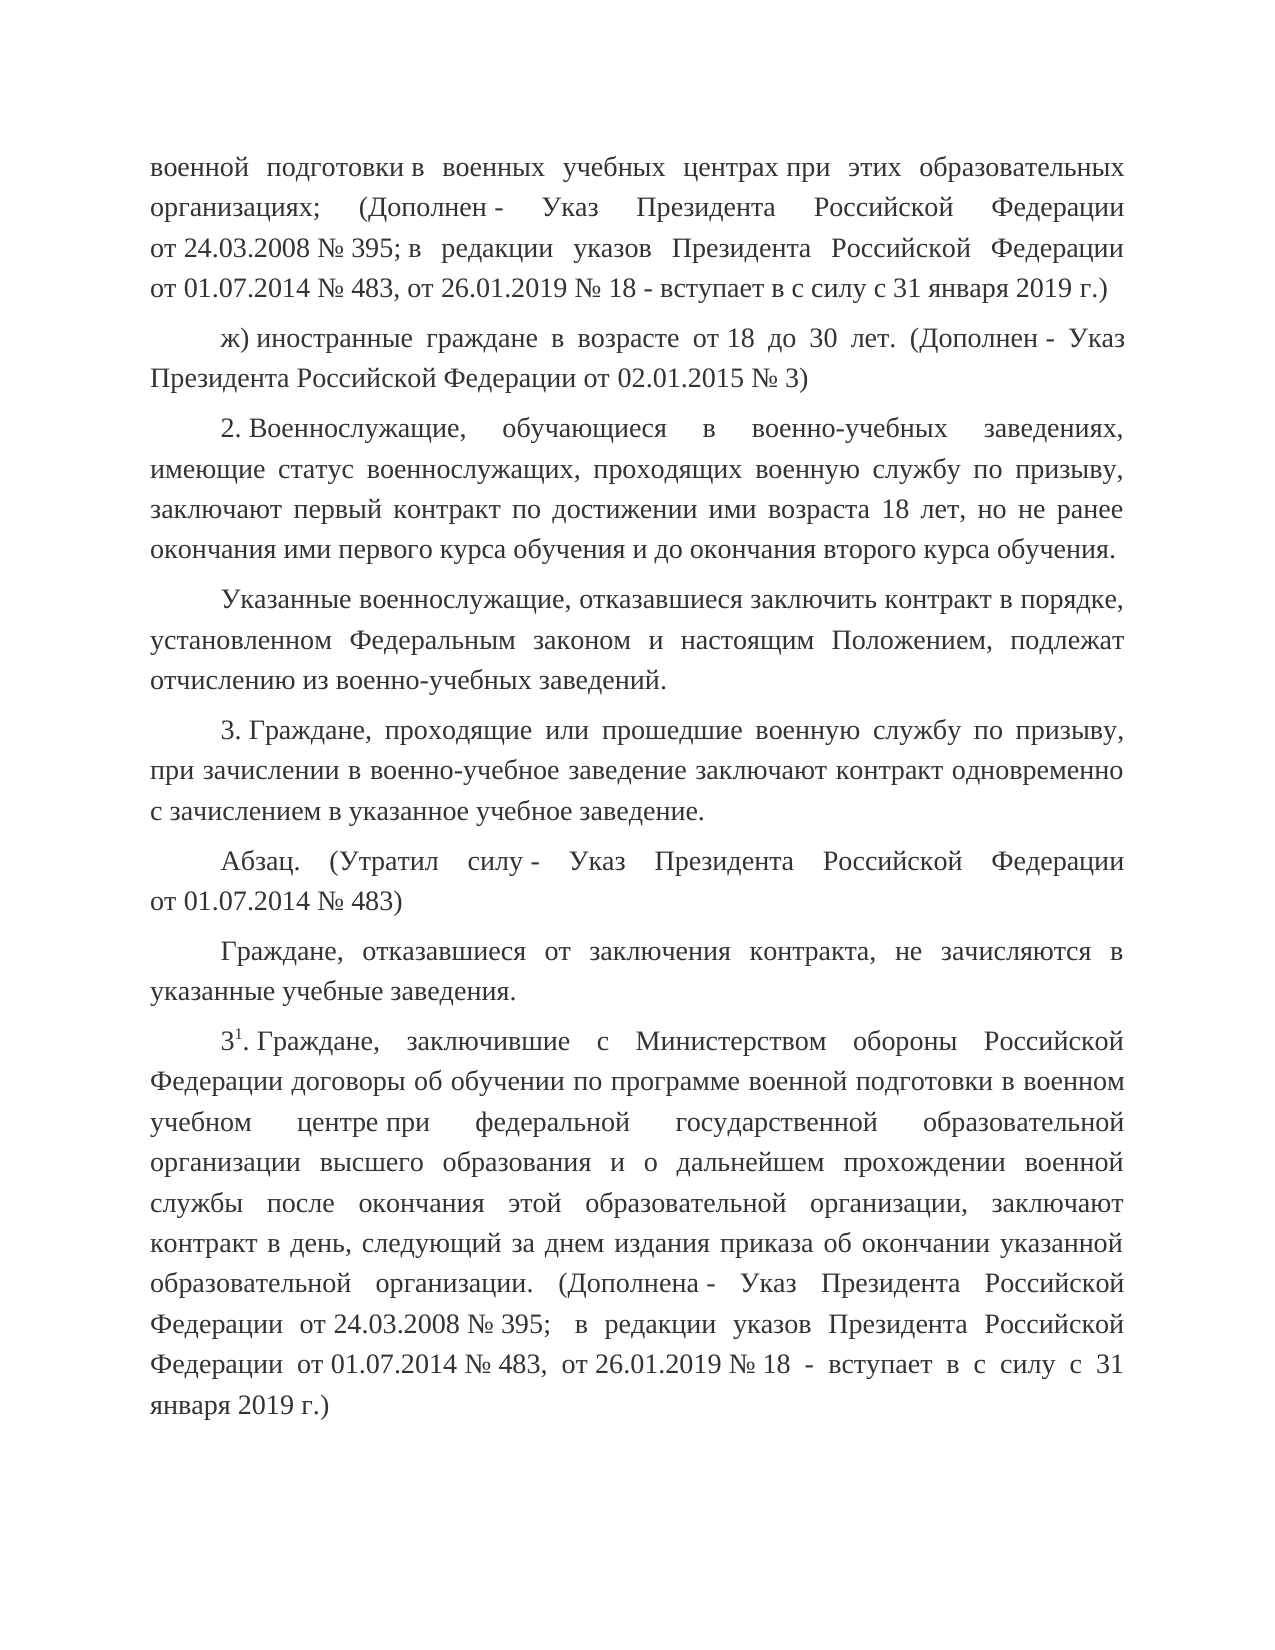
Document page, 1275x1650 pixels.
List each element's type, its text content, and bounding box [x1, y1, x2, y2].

text 31. Граждане, заключившие с Министерством обороны Российской Федерации договоры об обучении по программе военной подготовки в военном учебном центре при федеральной государственной образовательной организации высшего образования и о дальнейшем прохождении военной службы после окончания этой образовательной организации, заключают контракт в день, следующий за днем издания приказа об окончании указанной образовательной организации. (Дополнена - Указ Президента Российской Федерации от 24.03.2008 № 395; в редакции указов Президента Российской Федерации от 01.07.2014 № 483, от 26.01.2019 № 18 - вступает в с силу с 31 января 2019 г.) [150, 1024, 1125, 1420]
text Абзац. (Утратил силу - Указ Президента Российской Федерации от 01.07.2014 № 483) [150, 843, 1125, 916]
text Указанные военнослужащие, отказавшиеся заключить контракт в порядке, установленном Федеральным законом и настоящим Положением, подлежат отчислению из военно-учебных заведений. [150, 582, 1125, 696]
text 2. Военнослужащие, обучающиеся в военно-учебных заведениях, имеющие статус военнослужащих, проходящих военную службу по призыву, заключают первый контракт по достижении ими возраста 18 лет, но не ранее окончания ими первого курса обучения и до окончания второго курса обучения. [150, 411, 1125, 565]
text Граждане, отказавшиеся от заключения контракта, не зачисляются в указанные учебные заведения. [150, 934, 1125, 1007]
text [150, 150, 1125, 304]
text 3. Граждане, проходящие или прошедшие военную службу по призыву, при зачислении в военно-учебное заведение заключают контракт одновременно с зачислением в указанное учебное заведение. [150, 713, 1125, 826]
text ж) иностранные граждане в возрасте от 18 до 30 лет. (Дополнен - Указ Президента Российской Федерации от 02.01.2015 № 3) [150, 321, 1125, 394]
